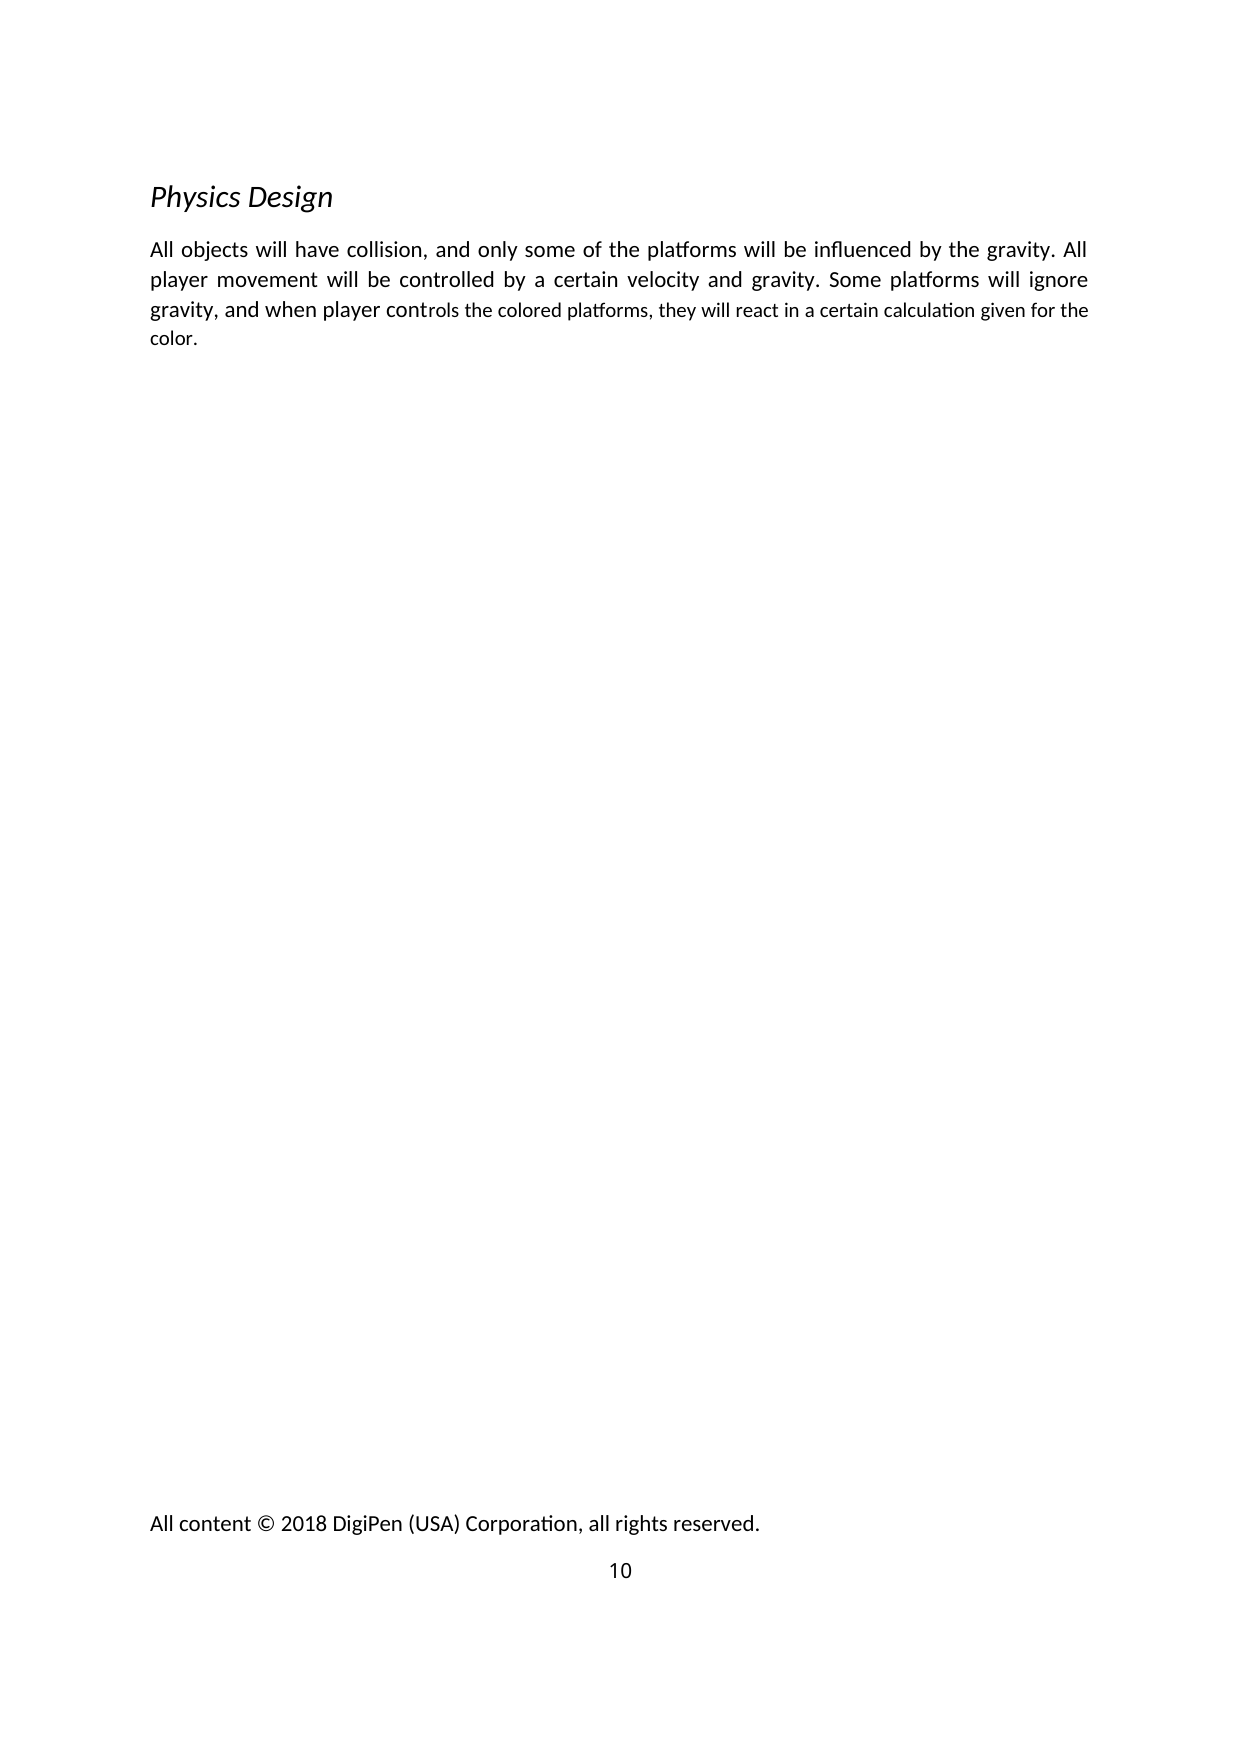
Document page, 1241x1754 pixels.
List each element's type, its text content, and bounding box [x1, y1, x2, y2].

text Physics Design [150, 177, 1090, 215]
text All objects will have collision, and only some of the platforms will be influenced by the gravity. All player movement will be controlled by a certain velocity and gravity. Some platforms will ignore gravity, and when player controls the colored platforms, they will react in a certain calculation given for the color. [150, 235, 1090, 351]
